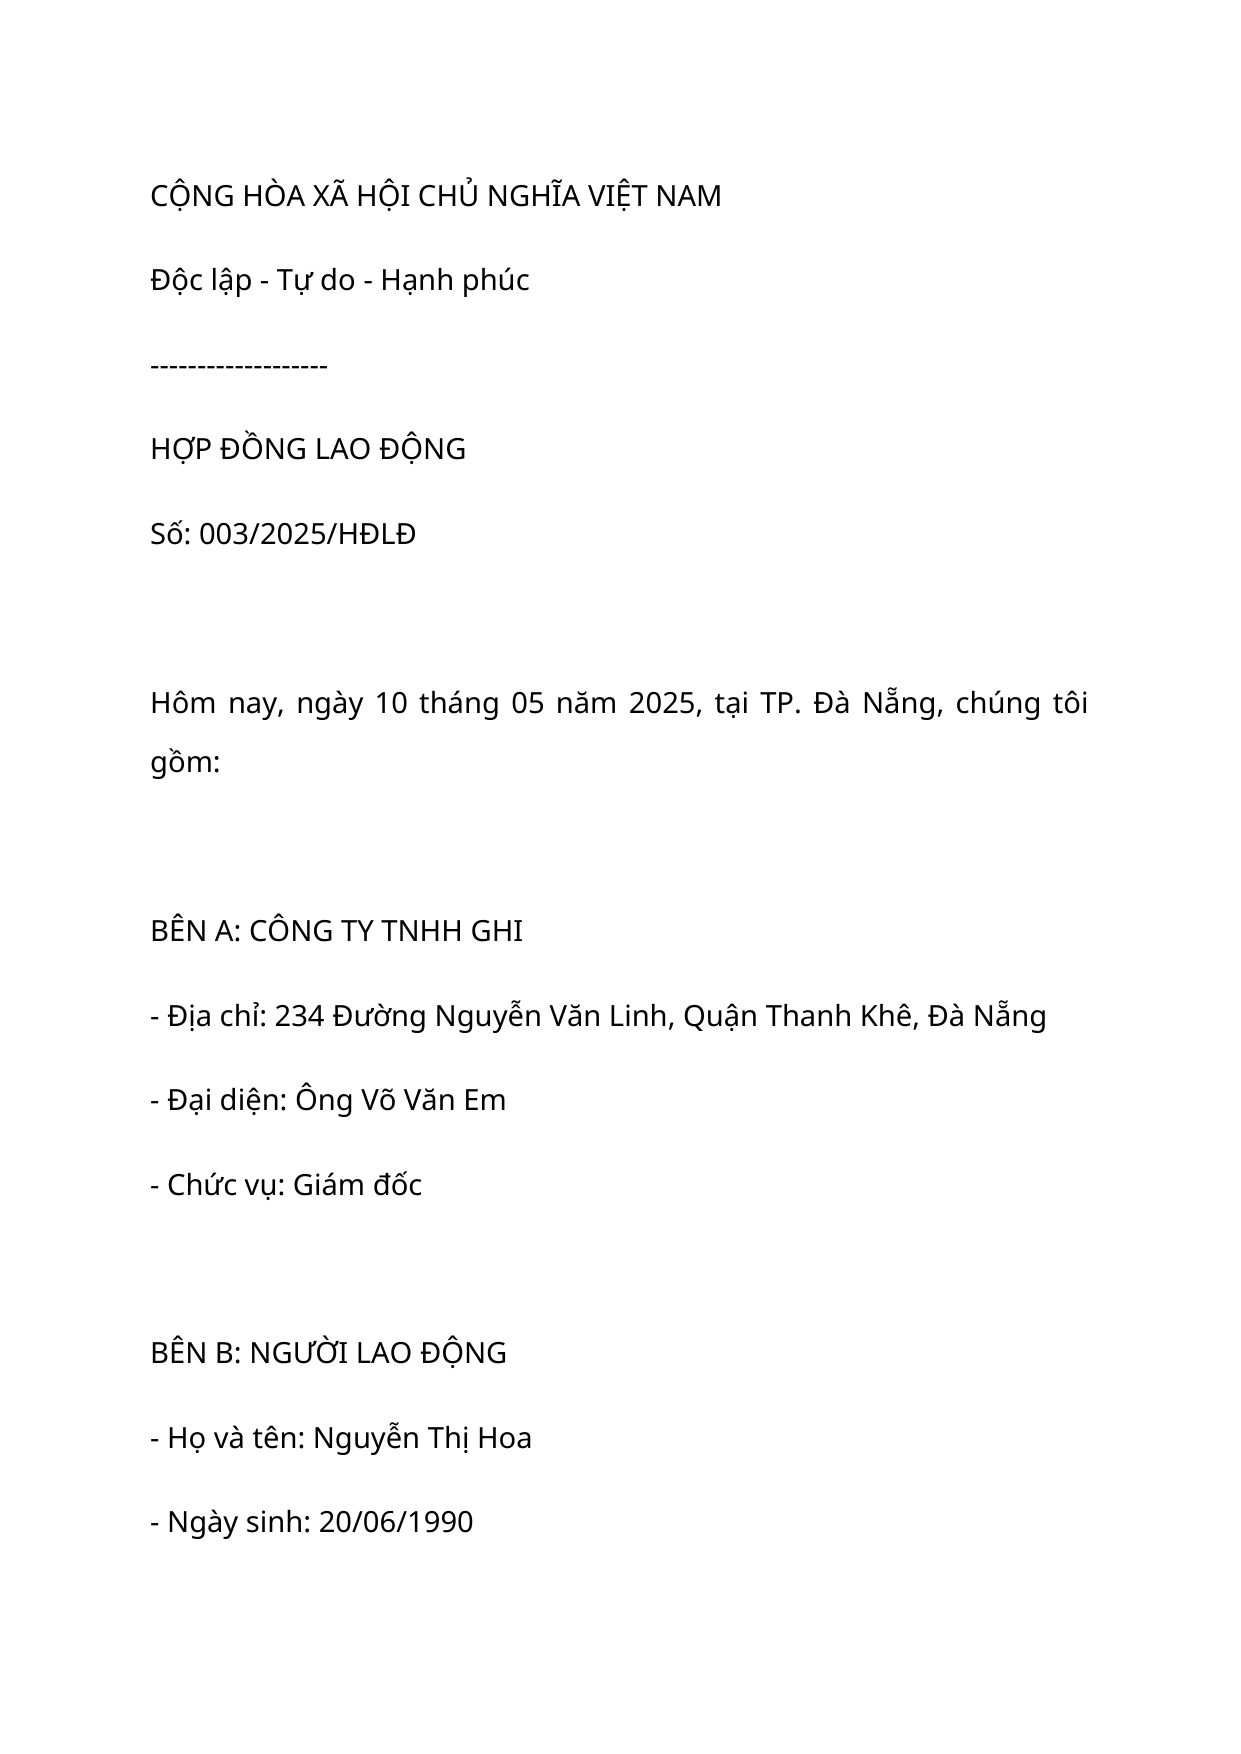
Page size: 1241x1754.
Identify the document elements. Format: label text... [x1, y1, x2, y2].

text Độc lập - Tự do - Hạnh phúc [150, 259, 1090, 299]
text - Ngày sinh: 20/06/1990 [150, 1502, 1090, 1541]
text - Chức vụ: Giám đốc [150, 1164, 1090, 1203]
text BÊN B: NGƯỜI LAO ĐỘNG [150, 1333, 1090, 1372]
text BÊN A: CÔNG TY TNHH GHI [150, 910, 1090, 950]
text Hôm nay, ngày 10 tháng 05 năm 2025, tại TP. Đà Nẵng, chúng tôi gồm: [150, 682, 1090, 781]
text Số: 003/2025/HĐLĐ [150, 513, 1090, 553]
text HỢP ĐỒNG LAO ĐỘNG [150, 428, 1090, 468]
text - Đại diện: Ông Võ Văn Em [150, 1079, 1090, 1119]
text CỘNG HÒA XÃ HỘI CHỦ NGHĨA VIỆT NAM [150, 175, 1090, 215]
text - Họ và tên: Nguyễn Thị Hoa [150, 1417, 1090, 1457]
text - Địa chỉ: 234 Đường Nguyễn Văn Linh, Quận Thanh Khê, Đà Nẵng [150, 995, 1090, 1034]
text ------------------- [150, 344, 1090, 384]
